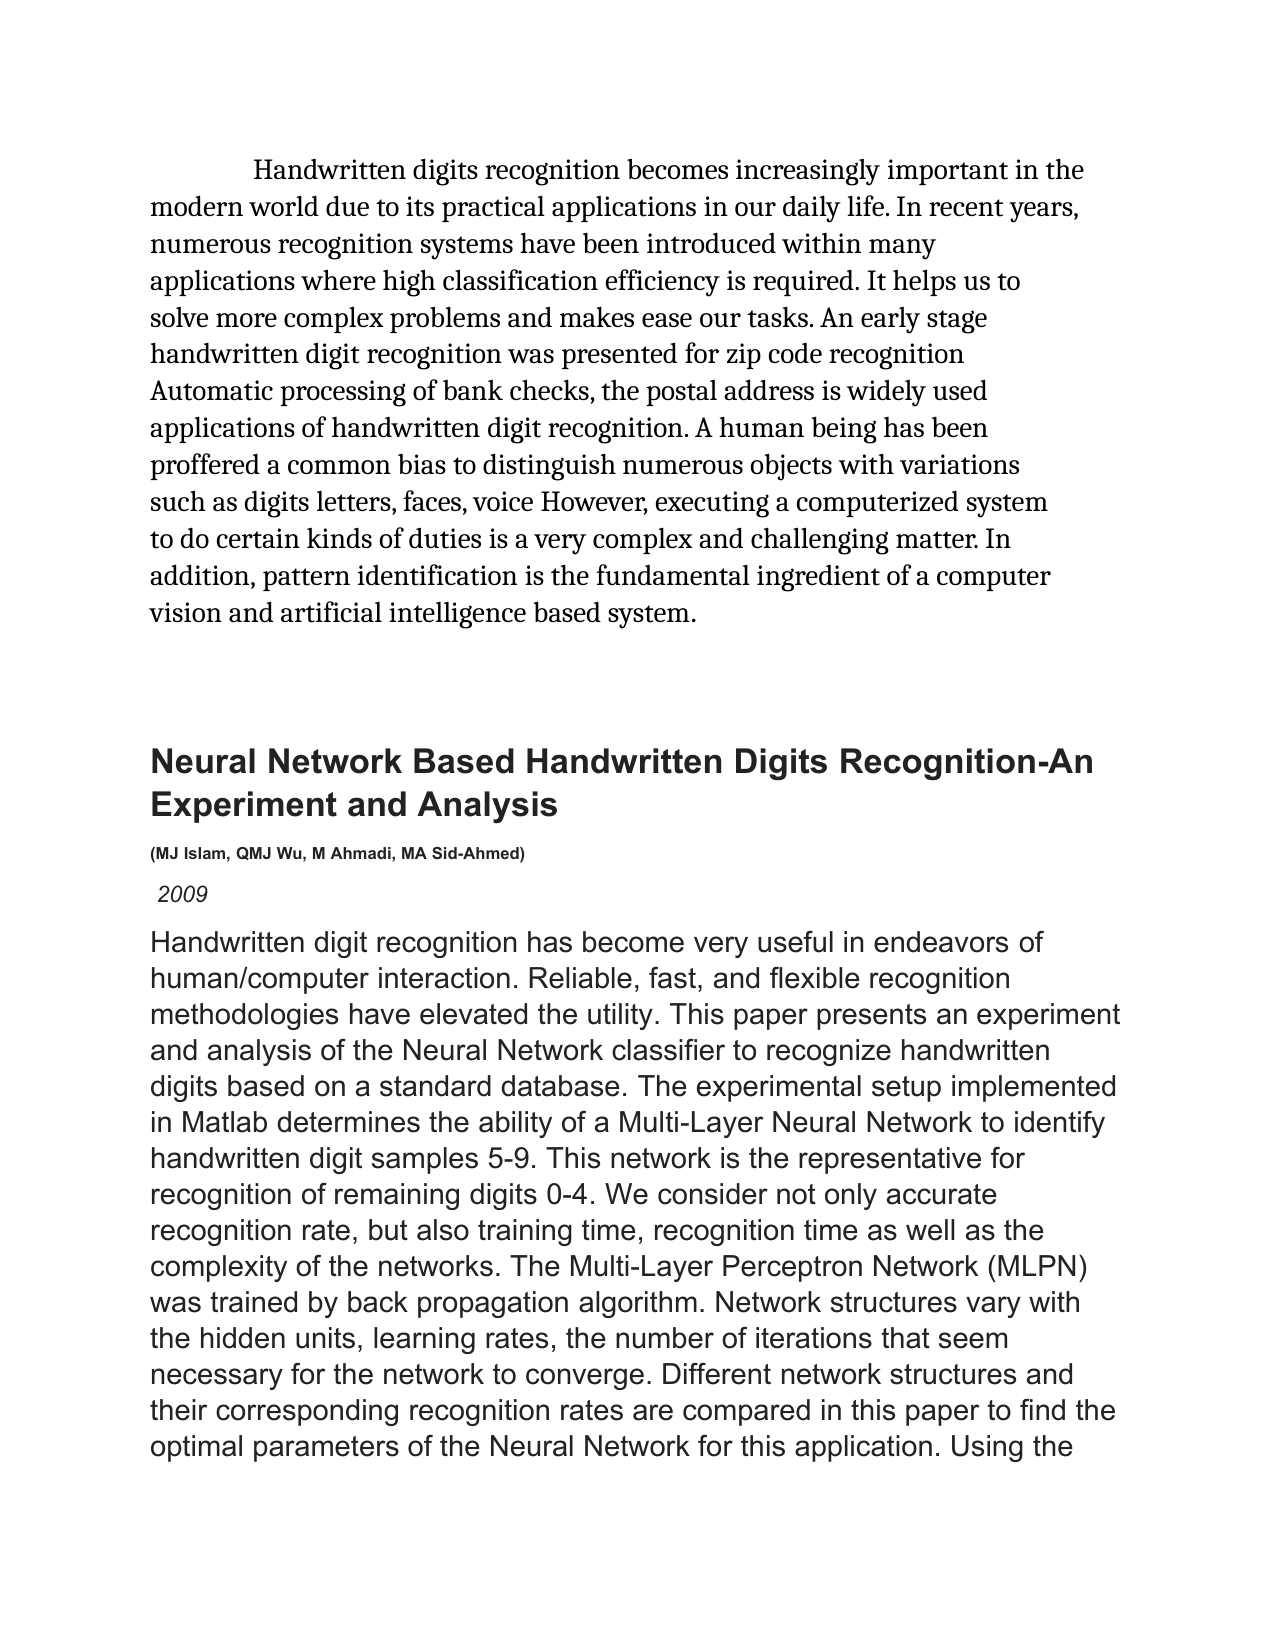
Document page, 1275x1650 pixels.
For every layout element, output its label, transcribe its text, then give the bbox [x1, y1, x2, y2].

text 2009 [156, 881, 1264, 908]
text Handwritten digit recognition has become very useful in endeavors of human/computer interaction. Reliable, fast, and flexible recognition methodologies have elevated the utility. This paper presents an experiment and analysis of the Neural Network classifier to recognize handwritten digits based on a standard database. The experimental setup implemented in Matlab determines the ability of a Multi-Layer Neural Network to identify handwritten digit samples 5-9. This network is the representative for recognition of remaining digits 0-4. We consider not only accurate recognition rate, but also training time, recognition time as well as the complexity of the networks. The Multi-Layer Perceptron Network (MLPN) was trained by back propagation algorithm. Network structures vary with the hidden units, learning rates, the number of iterations that seem necessary for the network to converge. Different network structures and their corresponding recognition rates are compared in this paper to find the optimal parameters of the Neural Network for this application. Using the [150, 924, 1264, 1463]
text Neural Network Based Handwritten Digits Recognition-An Experiment and Analysis [150, 739, 1264, 824]
text (MJ Islam, QMJ Wu, M Ahmadi, MA Sid-Ahmed) [150, 843, 1264, 863]
text Handwritten digits recognition becomes increasingly important in the modern world due to its practical applications in our daily life. In recent years, numerous recognition systems have been introduced within many applications where high classification efficiency is required. It helps us to solve more complex problems and makes ease our tasks. An early stage handwritten digit recognition was presented for zip code recognition Automatic processing of bank checks, the postal address is widely used applications of handwritten digit recognition. A human being has been proffered a common bias to distinguish numerous objects with variations such as digits letters, faces, voice However, executing a computerized system to do certain kinds of duties is a very complex and challenging matter. In addition, pattern identification is the fundamental ingredient of a computer vision and artificial intelligence based system. [150, 150, 1264, 629]
